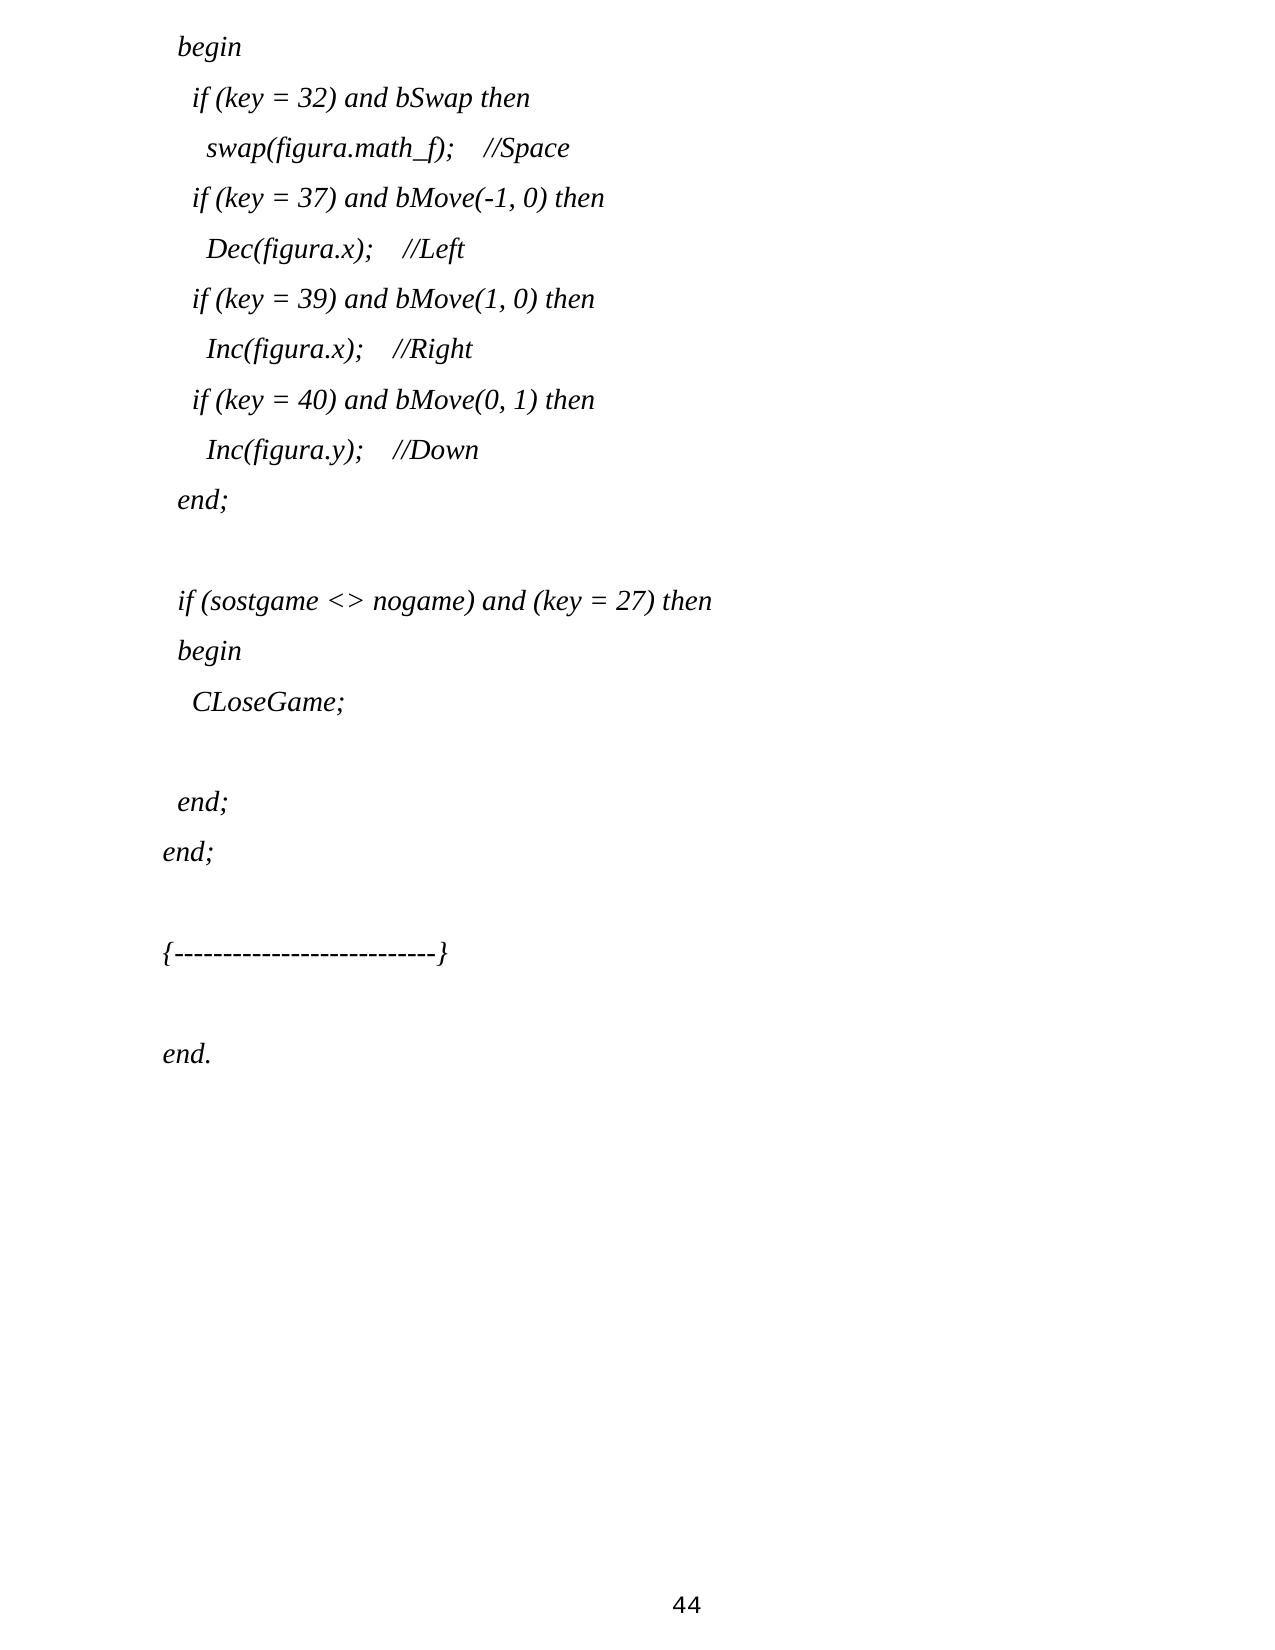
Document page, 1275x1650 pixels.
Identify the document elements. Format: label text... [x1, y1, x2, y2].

text end; [162, 834, 1211, 868]
text if (key = 39) and bMove(1, 0) then [162, 281, 1211, 315]
text Inc(figura.x); //Right [162, 331, 1211, 365]
text end. [162, 1036, 1211, 1069]
text if (sostgame <> nogame) and (key = 27) then [162, 583, 1211, 617]
text if (key = 40) and bMove(0, 1) then [162, 382, 1211, 415]
text Inc(figura.y); //Down [162, 432, 1211, 466]
text if (key = 32) and bSwap then [162, 80, 1211, 113]
text end; [162, 482, 1211, 516]
text begin [162, 29, 1211, 63]
text Dec(figura.x); //Left [162, 231, 1211, 264]
text {---------------------------} [162, 935, 1211, 969]
text end; [162, 784, 1211, 818]
text if (key = 37) and bMove(-1, 0) then [162, 181, 1211, 214]
text CLoseGame; [162, 684, 1211, 717]
text swap(figura.math_f); //Space [162, 130, 1211, 164]
text begin [162, 633, 1211, 667]
